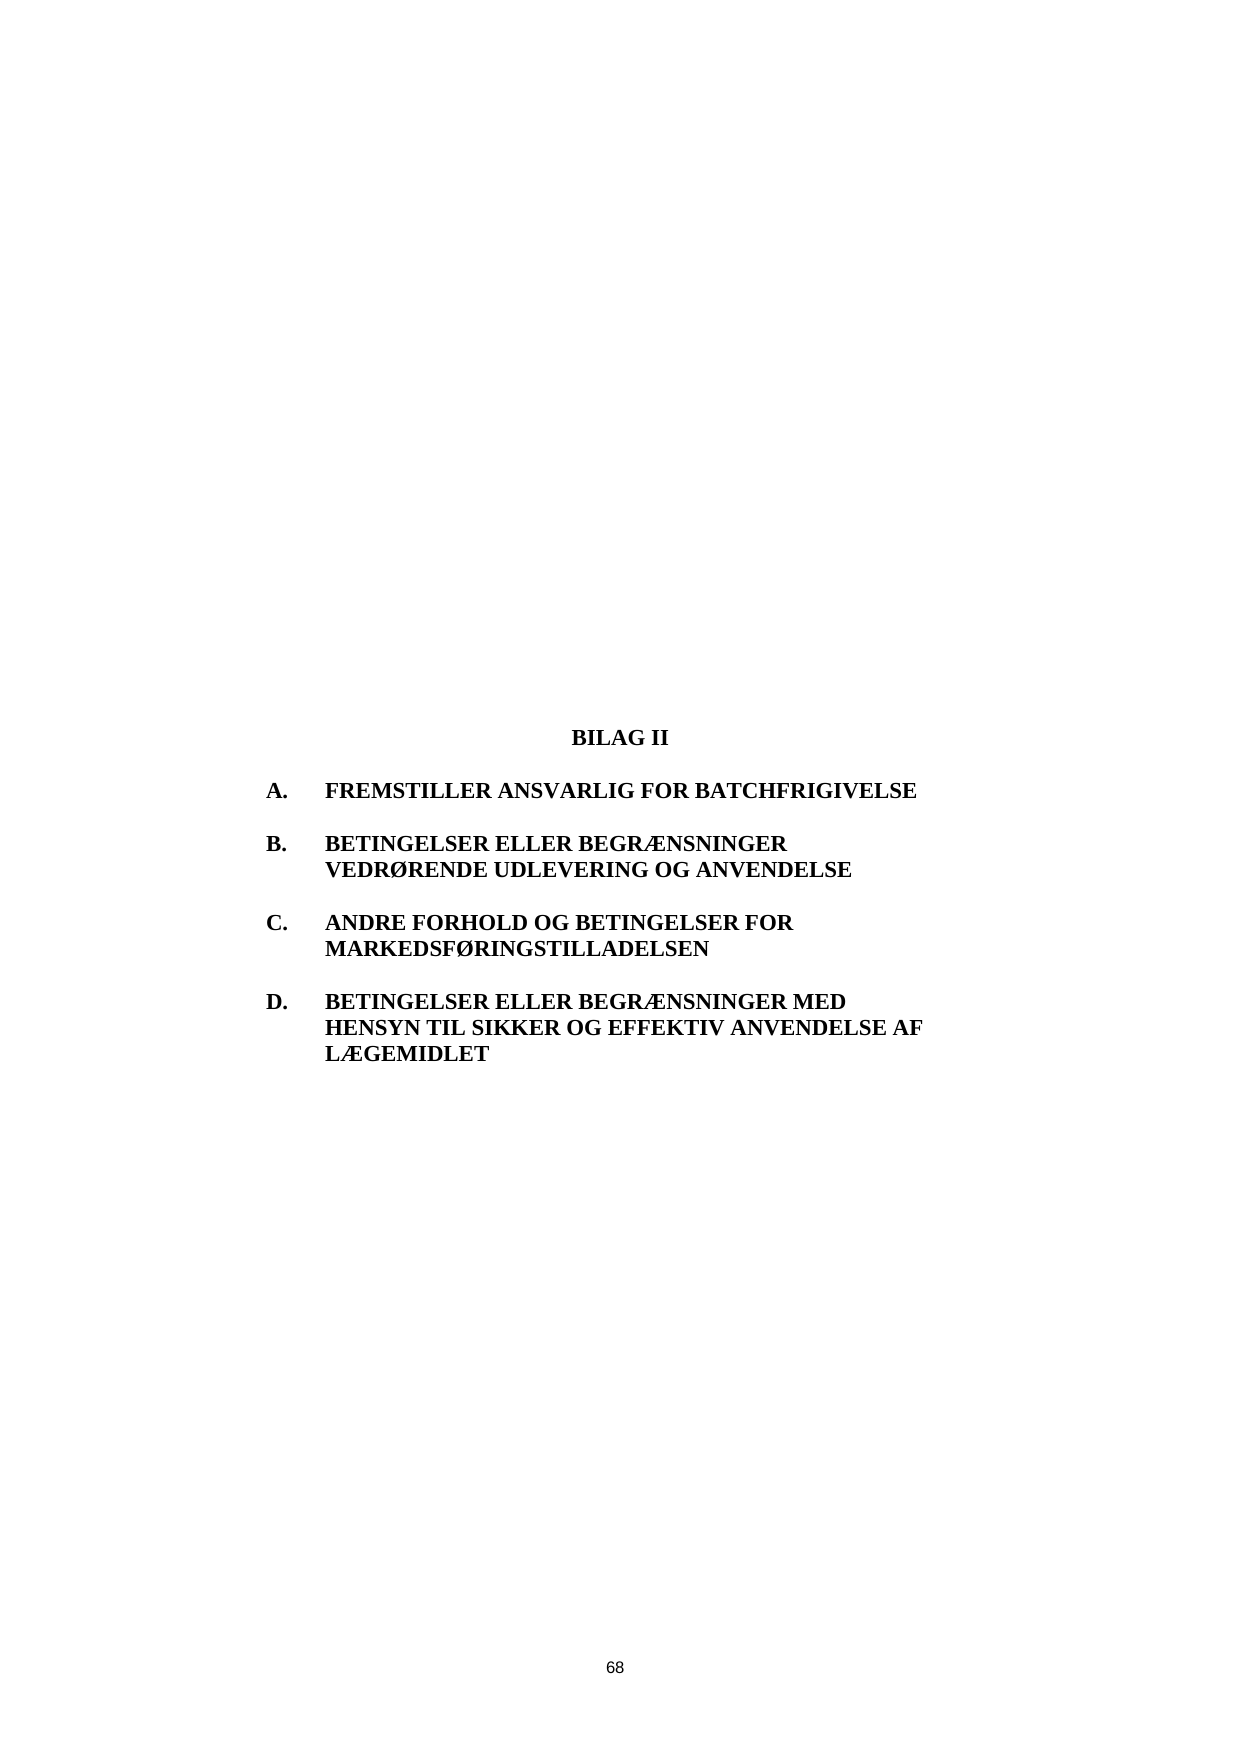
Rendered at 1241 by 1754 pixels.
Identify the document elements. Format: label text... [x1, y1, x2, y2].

text C. ANDRE FORHOLD OG BETINGELSER FOR MARKEDSFØRINGSTILLADELSEN [266, 909, 946, 961]
text A. FREMSTILLER ANSVARLIG FOR BATCHFRIGIVELSE [266, 777, 946, 803]
text B. BETINGELSER ELLER BEGRÆNSNINGER VEDRØRENDE UDLEVERING OG ANVENDELSE [266, 830, 946, 882]
text BILAG II [148, 724, 1092, 751]
text D. BETINGELSER ELLER BEGRÆNSNINGER MED HENSYN TIL SIKKER OG EFFEKTIV ANVENDELSE AF LÆGEMIDLET [266, 988, 945, 1067]
